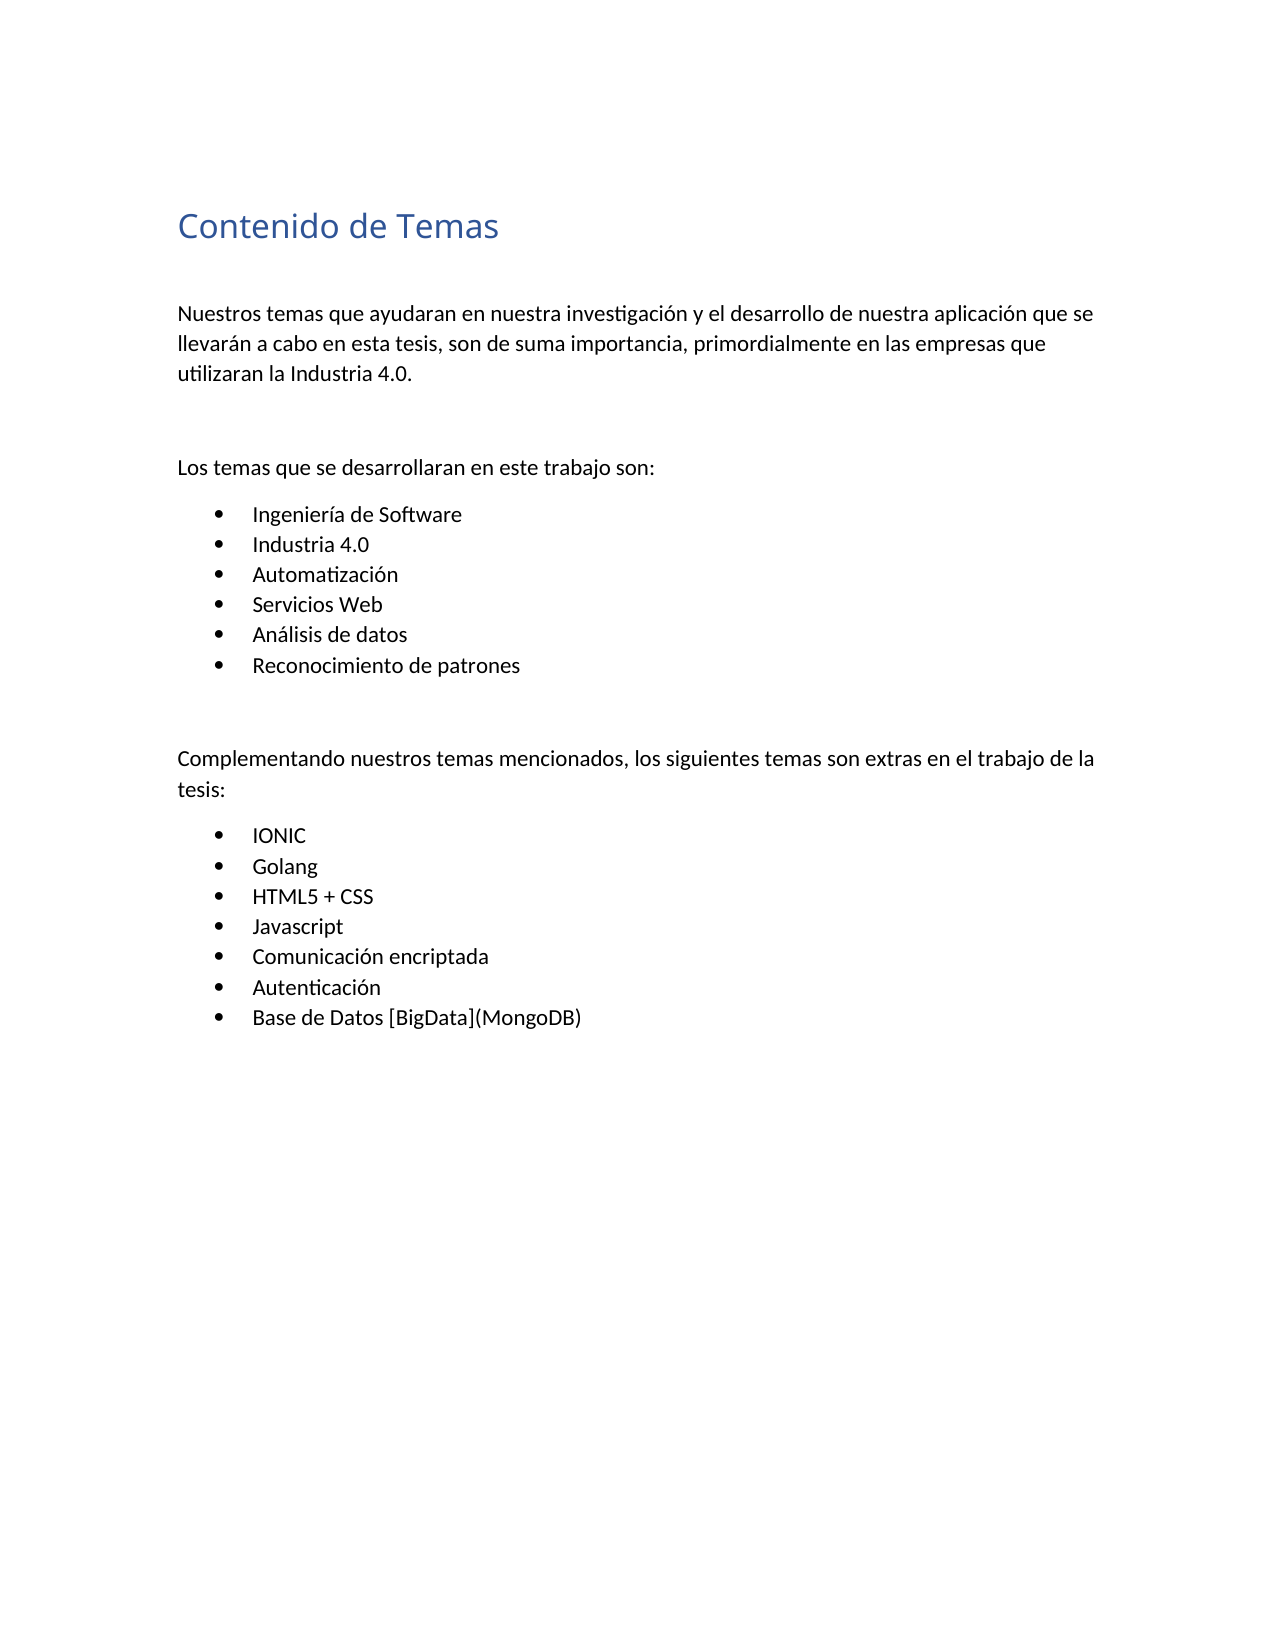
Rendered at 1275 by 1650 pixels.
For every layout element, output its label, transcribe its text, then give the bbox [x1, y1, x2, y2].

list Servicios Web [215, 590, 1098, 618]
list Golang [215, 852, 1098, 880]
subtitle Contenido de Temas [177, 203, 1098, 248]
list Reconocimiento de patrones [215, 651, 1098, 679]
list Industria 4.0 [215, 530, 1098, 558]
text Los temas que se desarrollaran en este trabajo son: [177, 453, 1098, 481]
list Automatización [215, 560, 1098, 588]
text Complementando nuestros temas mencionados, los siguientes temas son extras en el trabajo de la tesis: [177, 744, 1098, 803]
list HTML5 + CSS [215, 882, 1098, 910]
list Autenticación [215, 973, 1098, 1001]
list Análisis de datos [215, 621, 1098, 648]
list Ingeniería de Software [215, 500, 1098, 528]
text Nuestros temas que ayudaran en nuestra investigación y el desarrollo de nuestra aplicación que se llevarán a cabo en esta tesis, son de suma importancia, primordialmente en las empresas que utilizaran la Industria 4.0. [177, 299, 1098, 387]
list Comunicación encriptada [215, 942, 1098, 970]
list IONIC [215, 822, 1098, 849]
list Javascript [215, 912, 1098, 940]
list Base de Datos [BigData](MongoDB) [215, 1003, 1098, 1031]
